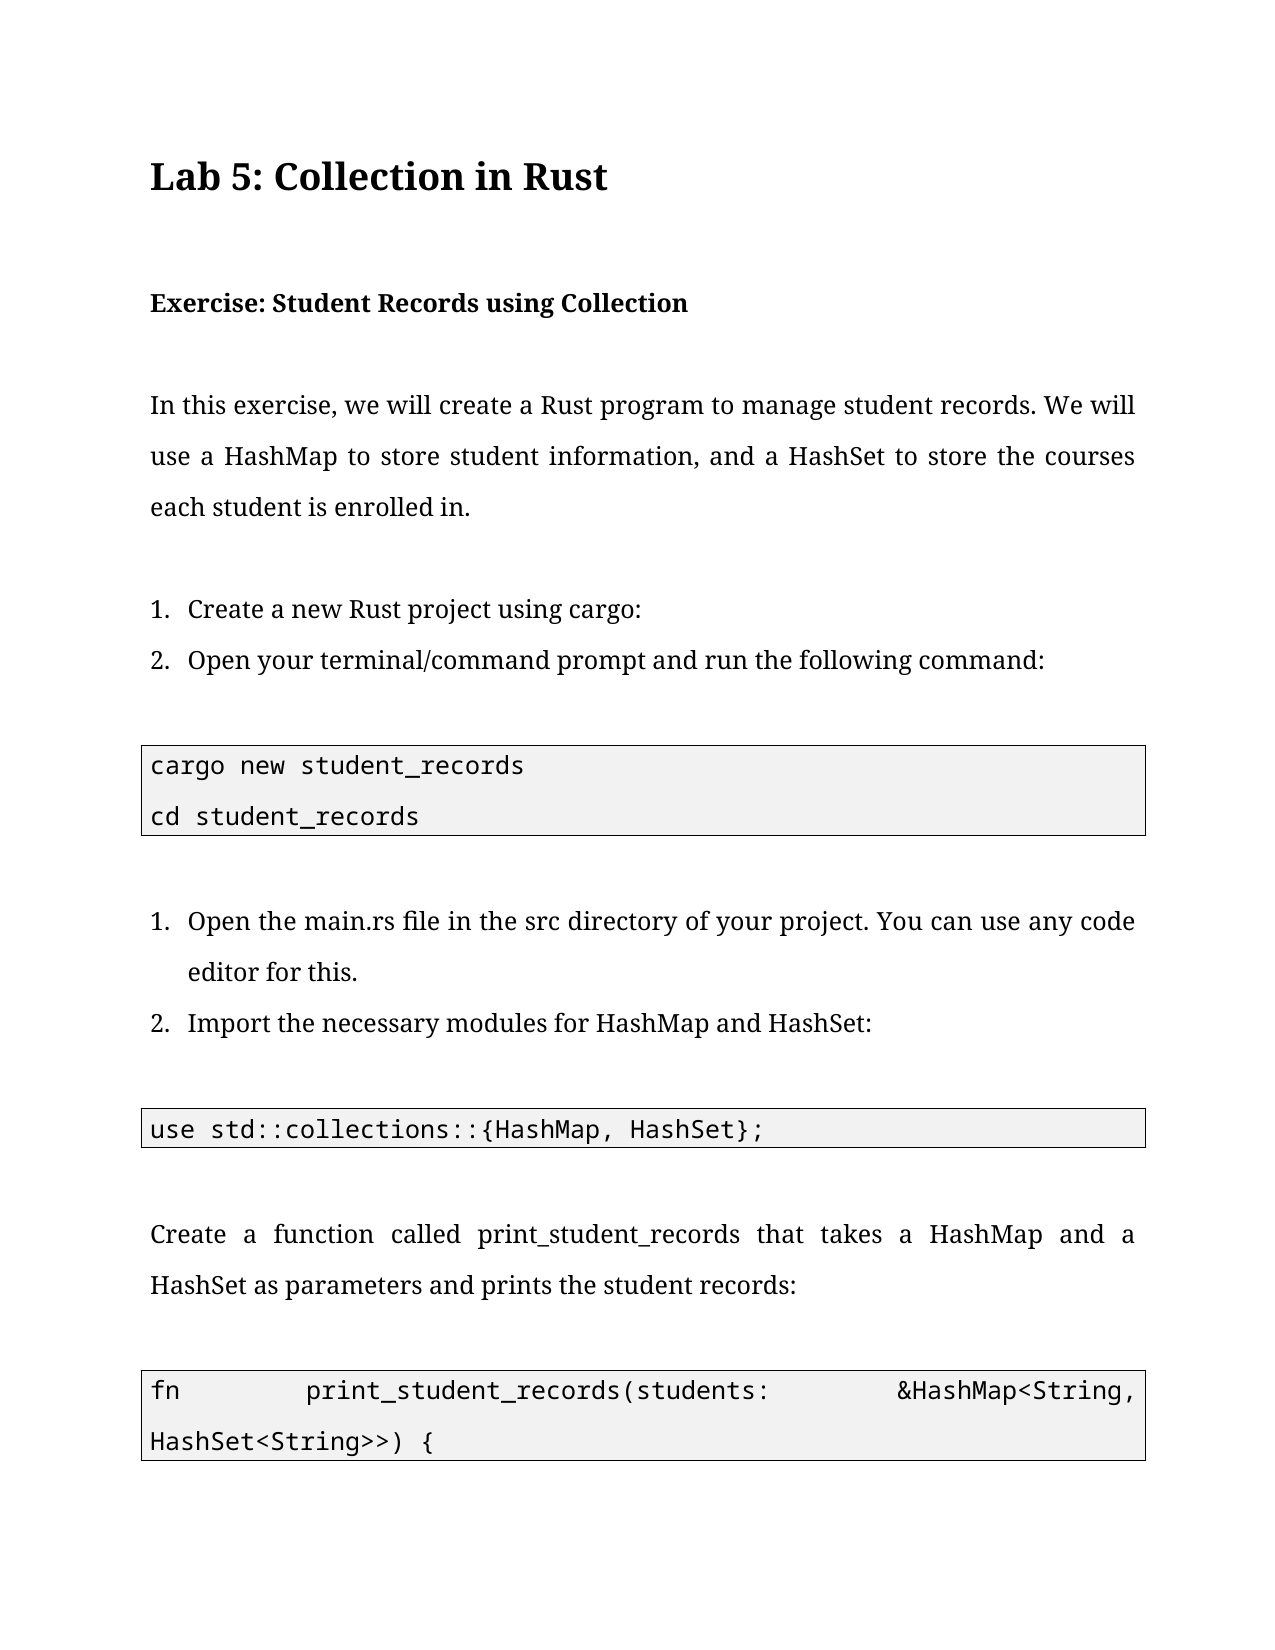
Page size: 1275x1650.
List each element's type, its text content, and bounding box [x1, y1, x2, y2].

text cargo new student_records [142, 746, 1145, 782]
list Create a new Rust project using cargo: [150, 592, 1137, 626]
text cd student_records [142, 796, 1145, 835]
list Import the necessary modules for HashMap and HashSet: [150, 1006, 1137, 1040]
list Open your terminal/command prompt and run the following command: [150, 643, 1137, 677]
subtitle Lab 5: Collection in Rust [150, 150, 1137, 201]
text Create a function called print_student_records that takes a HashMap and a HashSet as parameters and prints the student records: [150, 1217, 1137, 1302]
text Exercise: Student Records using Collection [150, 285, 1137, 319]
text In this exercise, we will create a Rust program to manage student records. We will use a HashMap to store student information, and a HashSet to store the courses each student is enrolled in. [150, 387, 1137, 523]
text use std::collections::{HashMap, HashSet}; [142, 1109, 1145, 1147]
list Open the main.rs file in the src directory of your project. You can use any code editor for this. [150, 904, 1137, 989]
text fn print_student_records(students: &HashMap<String, HashSet<String>>) { [142, 1371, 1145, 1460]
